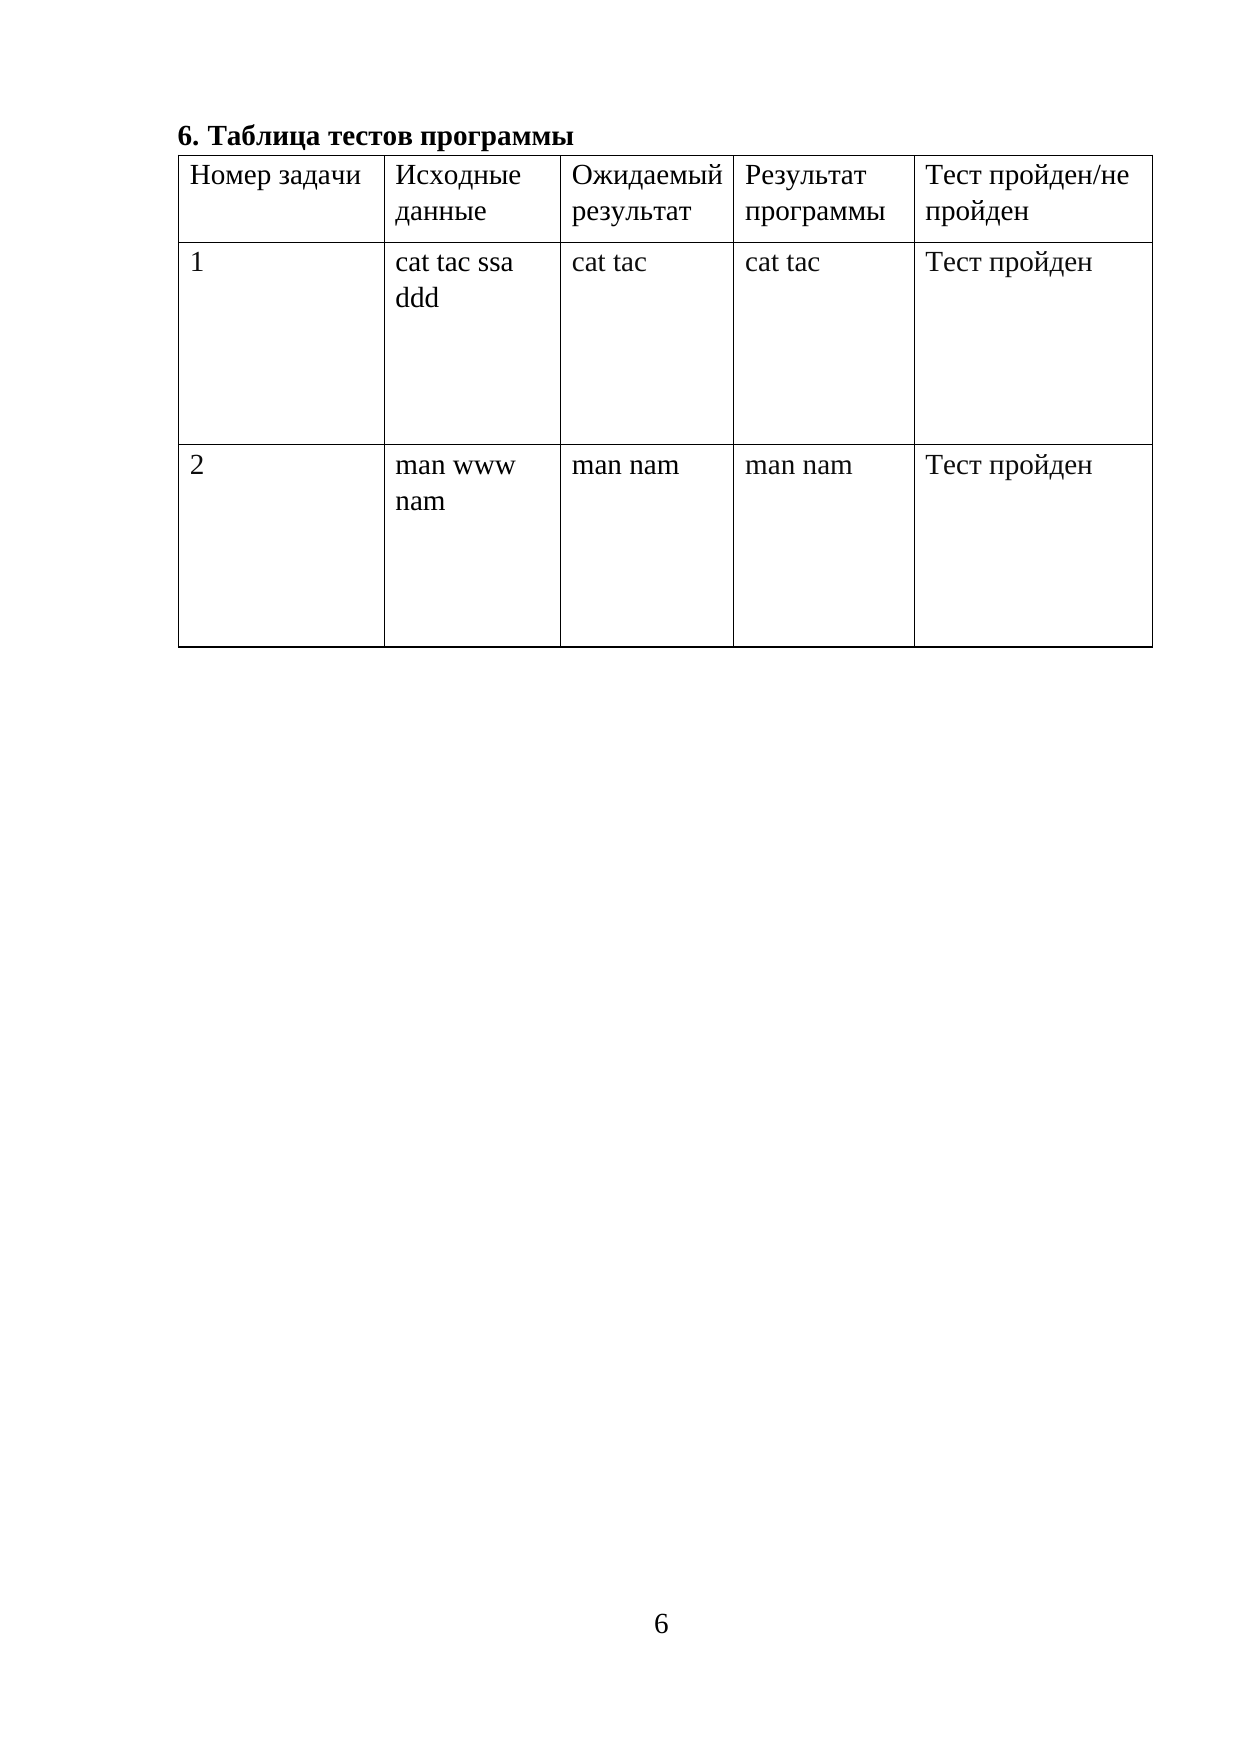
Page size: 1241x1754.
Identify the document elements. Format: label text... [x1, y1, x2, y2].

table_cell Тест пройден [915, 243, 1152, 444]
table_cell man www nam [385, 445, 560, 646]
table_header Номер задачи [179, 156, 384, 242]
table_header Исходные данные [385, 156, 560, 242]
table_cell 2 [179, 445, 384, 646]
table_cell man nam [561, 445, 733, 646]
table_header Результат программы [734, 156, 914, 242]
table_cell cat tac [734, 243, 914, 444]
table_cell Тест пройден [915, 445, 1152, 646]
table_cell man nam [734, 445, 914, 646]
table_header Тест пройден/не пройден [915, 156, 1152, 242]
table_cell cat tac ssa ddd [385, 243, 560, 444]
table_cell cat tac [561, 243, 733, 444]
table_header Ожидаемый результат [561, 156, 733, 242]
table_cell 1 [179, 243, 384, 444]
subtitle 6. Таблица тестов программы [177, 118, 1153, 152]
